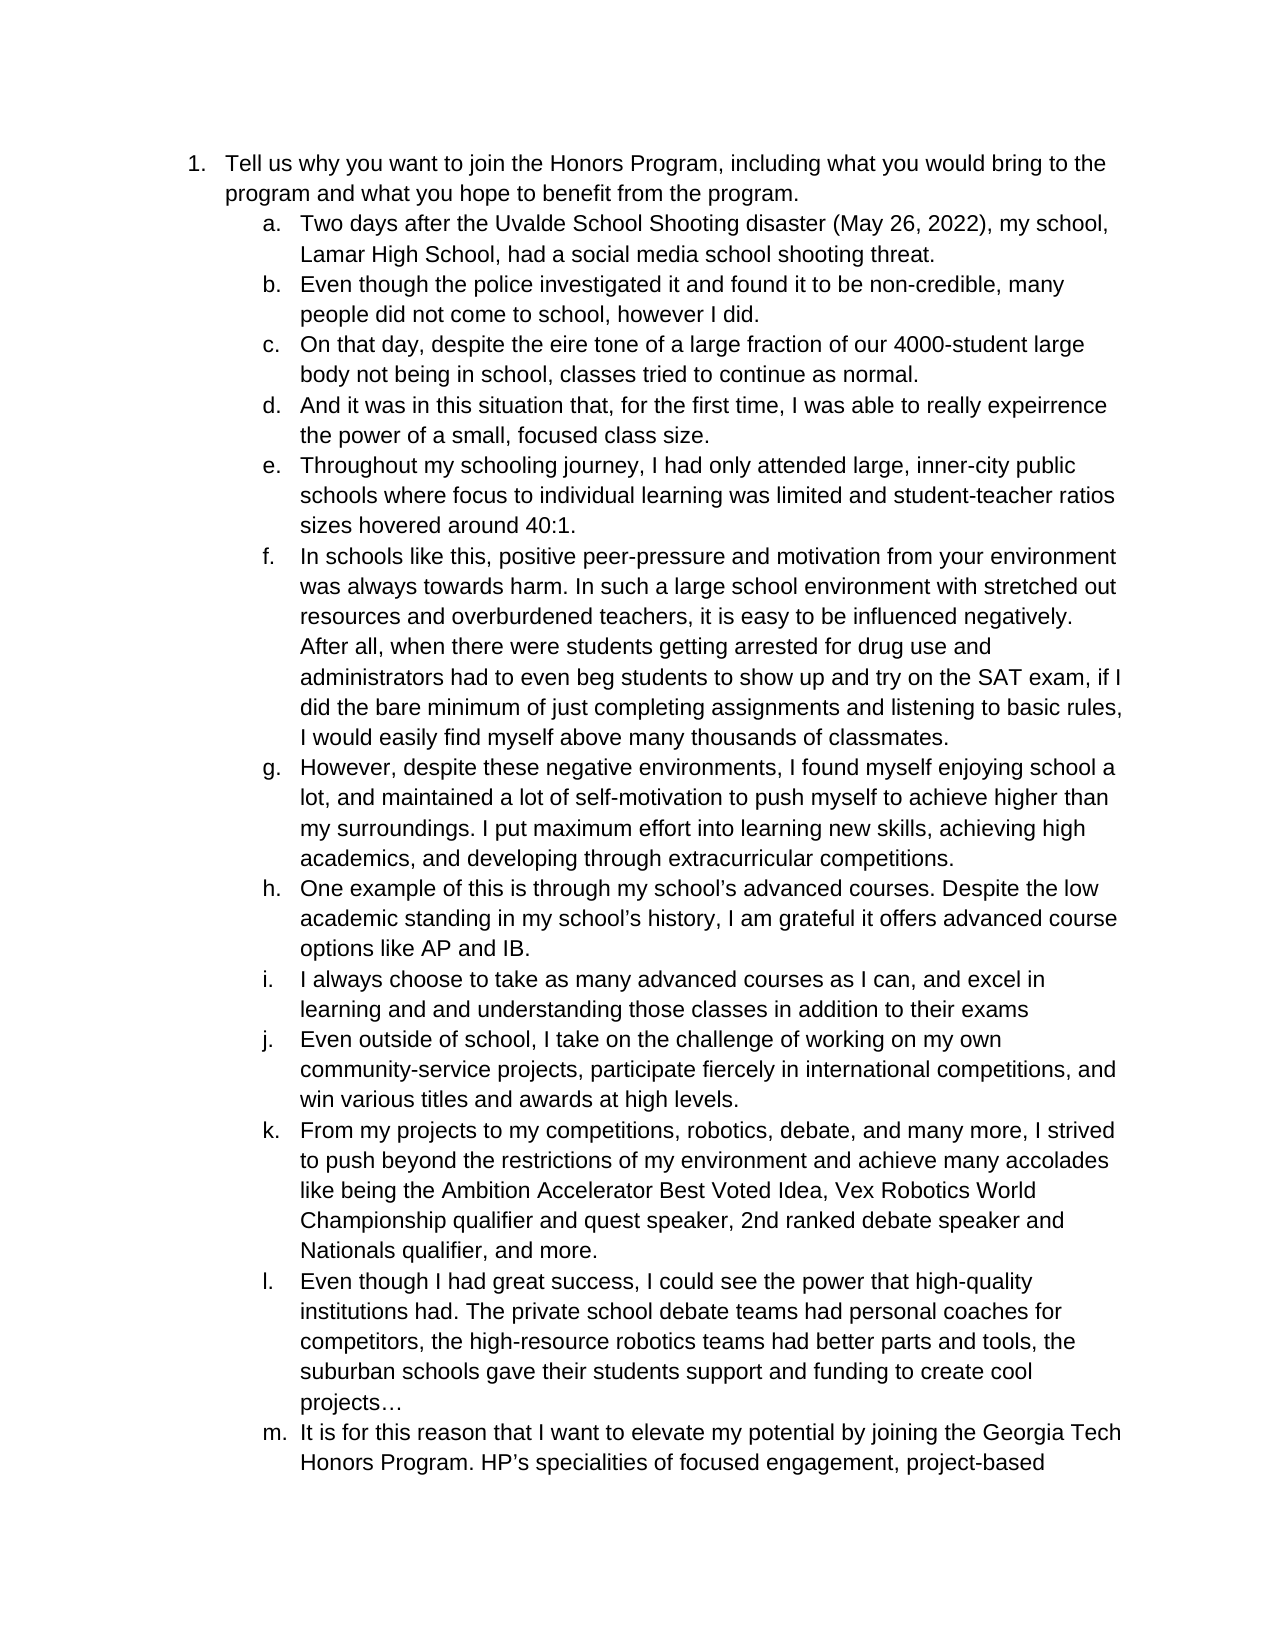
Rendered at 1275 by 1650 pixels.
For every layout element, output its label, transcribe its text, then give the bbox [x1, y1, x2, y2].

list Two days after the Uvalde School Shooting disaster (May 26, 2022), my school, Lamar High School, had a social media school shooting threat. [262, 210, 1125, 267]
list Even though I had great success, I could see the power that high-quality institutions had. The private school debate teams had personal coaches for competitors, the high-resource robotics teams had better parts and tools, the suburban schools gave their students support and funding to create cool projects… [262, 1268, 1125, 1415]
list However, despite these negative environments, I found myself enjoying school a lot, and maintained a lot of self-motivation to push myself to achieve higher than my surroundings. I put maximum effort into learning new skills, achieving high academics, and developing through extracurricular competitions. [262, 754, 1125, 871]
list From my projects to my competitions, robotics, debate, and many more, I strived to push beyond the restrictions of my environment and achieve many accolades like being the Ambition Accelerator Best Voted Idea, Vex Robotics World Championship qualifier and quest speaker, 2nd ranked debate speaker and Nationals qualifier, and more. [262, 1117, 1125, 1264]
list And it was in this situation that, for the first time, I was able to really expeirrence the power of a small, focused class size. [262, 392, 1125, 448]
list Even outside of school, I take on the challenge of working on my own community-service projects, participate fiercely in international competitions, and win various titles and awards at high levels. [262, 1026, 1125, 1113]
list Throughout my schooling journey, I had only attended large, inner-city public schools where focus to individual learning was limited and student-teacher ratios sizes hovered around 40:1. [262, 452, 1125, 539]
list Tell us why you want to join the Honors Program, including what you would bring to the program and what you hope to benefit from the program. [187, 150, 1125, 207]
list In schools like this, positive peer-pressure and motivation from your environment was always towards harm. In such a large school environment with stretched out resources and overburdened teachers, it is easy to be influenced negatively. After all, when there were students getting arrested for drug use and administrators had to even beg students to show up and try on the SAT exam, if I did the bare minimum of just completing assignments and listening to basic rules, I would easily find myself above many thousands of classmates. [262, 543, 1125, 750]
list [262, 1419, 1125, 1475]
list On that day, despite the eire tone of a large fraction of our 4000-student large body not being in school, classes tried to continue as normal. [262, 331, 1125, 388]
list I always choose to take as many advanced courses as I can, and excel in learning and and understanding those classes in addition to their exams [262, 966, 1125, 1022]
list One example of this is through my school’s advanced courses. Despite the low academic standing in my school’s history, I am grateful it offers advanced course options like AP and IB. [262, 875, 1125, 962]
list Even though the police investigated it and found it to be non-credible, many people did not come to school, however I did. [262, 271, 1125, 327]
